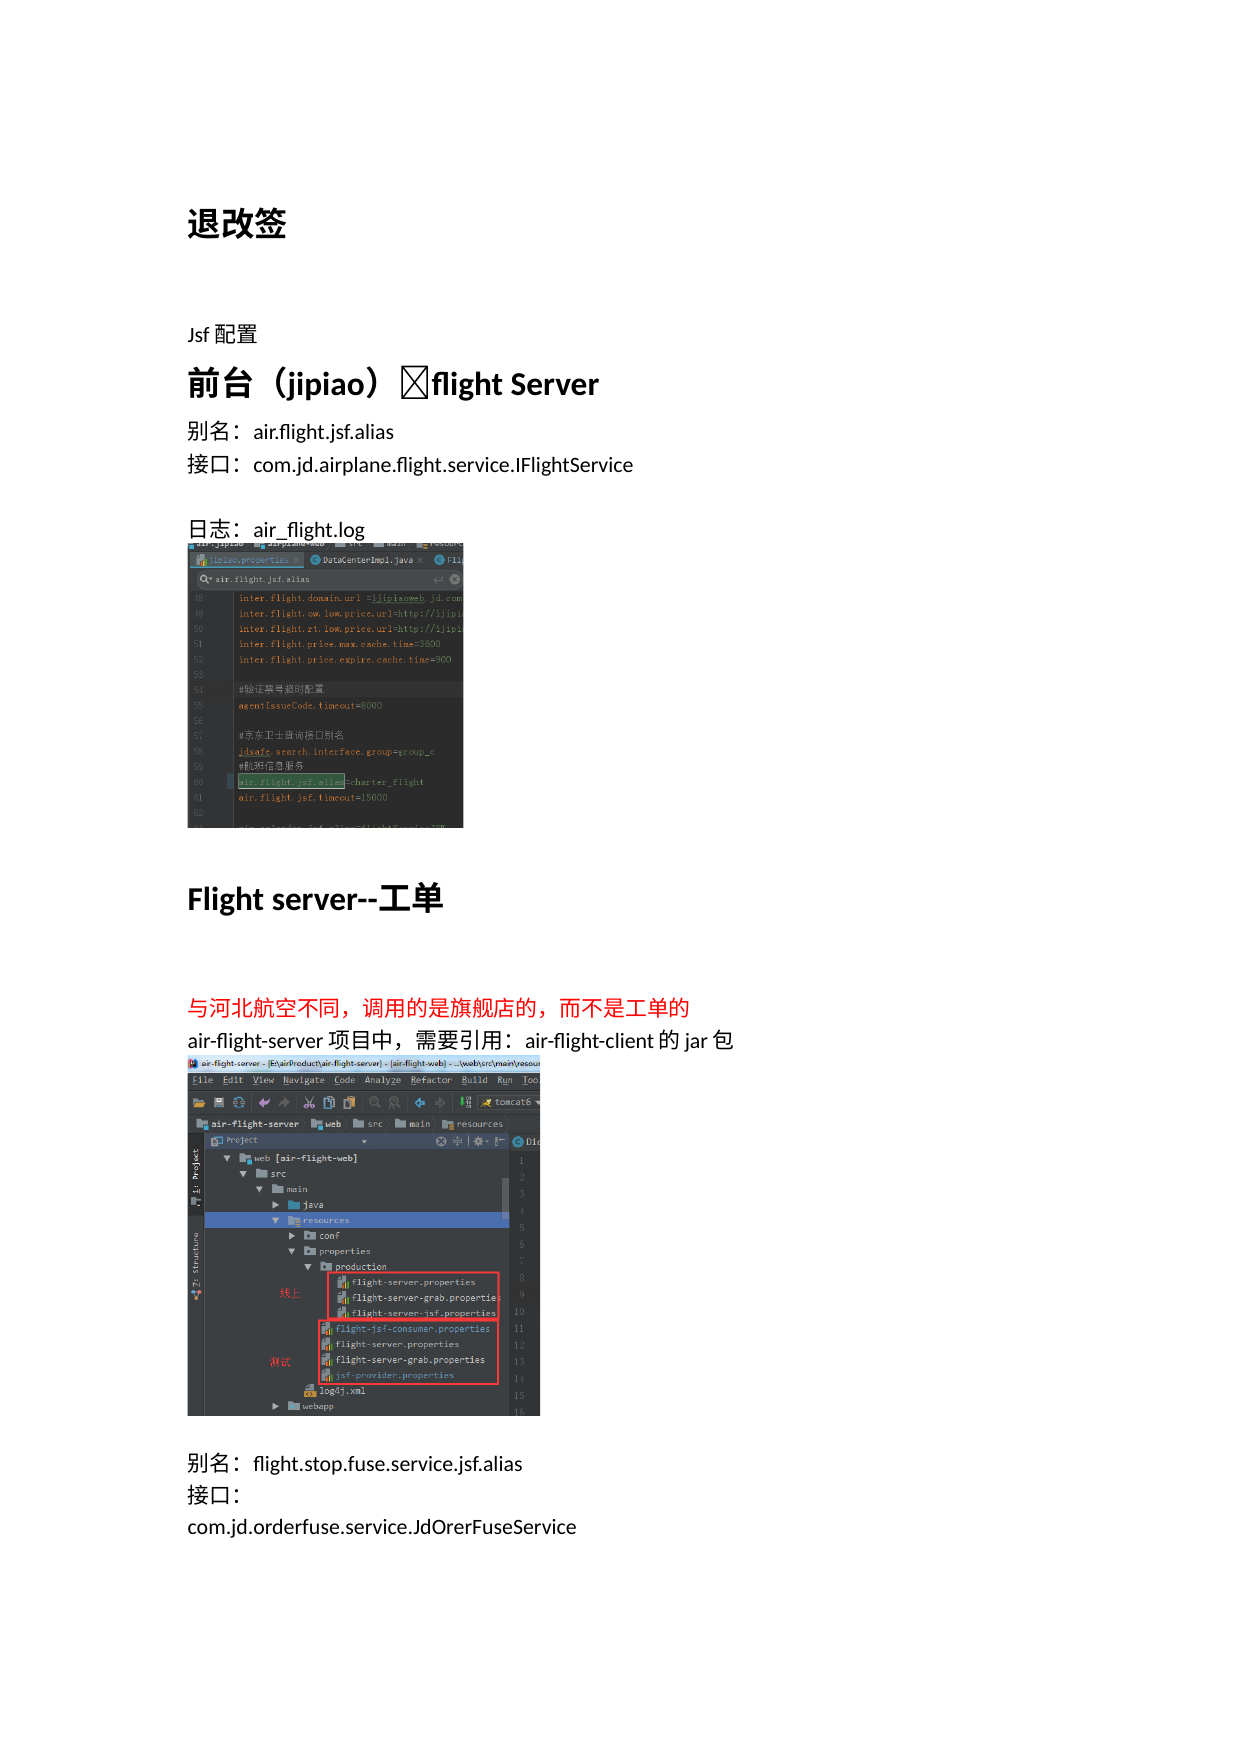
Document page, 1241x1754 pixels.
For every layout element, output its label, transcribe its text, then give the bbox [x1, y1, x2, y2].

text 别名：air.flight.jsf.alias [187, 414, 1053, 446]
text 别名：flight.stop.fuse.service.jsf.alias [187, 1446, 1053, 1478]
text 接口：com.jd.airplane.flight.service.IFlightService [187, 446, 1053, 479]
text 日志：air_flight.log [187, 511, 1053, 544]
text com.jd.orderfuse.service.JdOrerFuseService [187, 1511, 1053, 1543]
text air-flight-server项目中，需要引用：air-flight-client的jar包 [187, 1023, 1053, 1056]
picture [187, 1055, 541, 1416]
subtitle Flight server--工单 [187, 863, 1053, 928]
picture [187, 543, 464, 828]
text 与河北航空不同，调用的是旗舰店的，而不是工单的 [187, 991, 1053, 1023]
text 接口： [187, 1478, 1053, 1511]
subtitle 退改签 [187, 189, 1053, 254]
text Jsf配置 前台（jipiao）flight Server [187, 316, 1053, 414]
